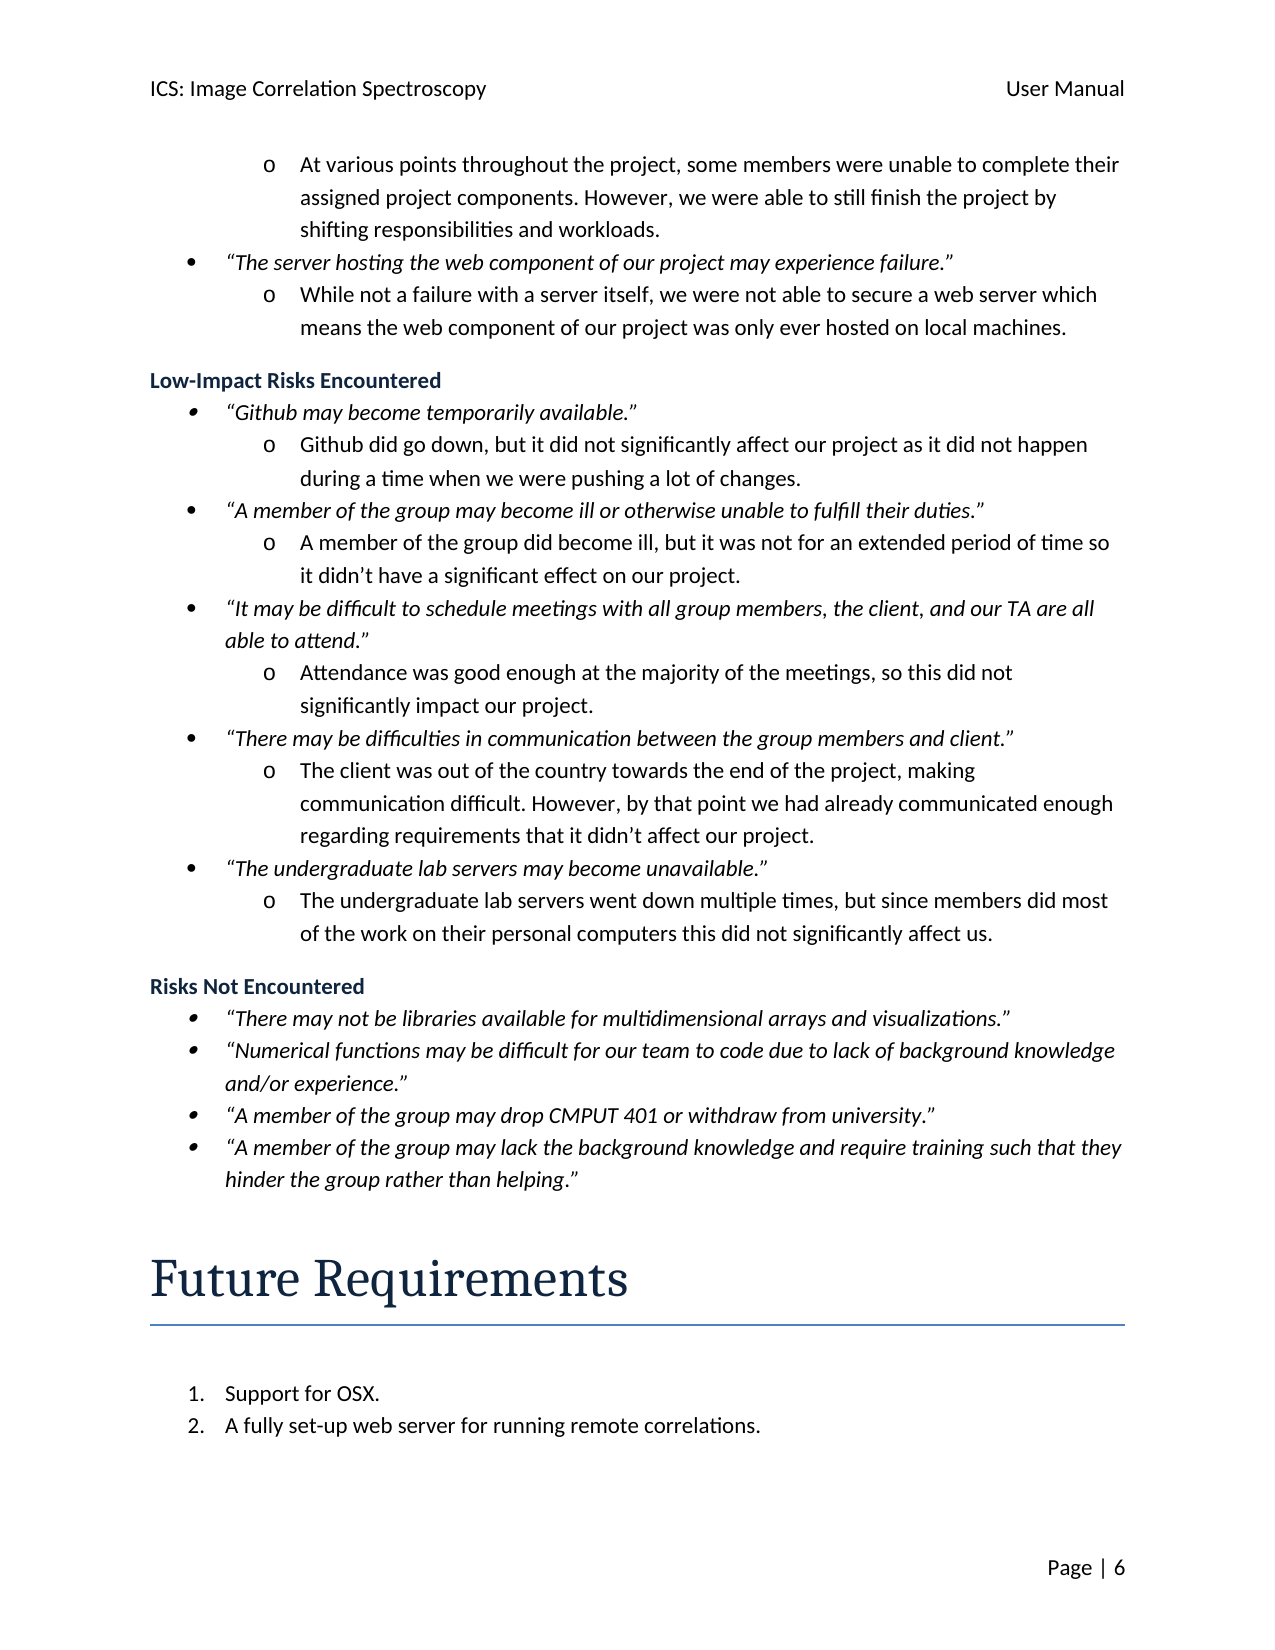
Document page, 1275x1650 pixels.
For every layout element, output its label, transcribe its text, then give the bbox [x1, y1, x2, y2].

list “A member of the group may lack the background knowledge and require training such that they hinder the group rather than helping.” [187, 1133, 1125, 1193]
list “A member of the group may become ill or otherwise unable to fulfill their duties.” [187, 496, 1125, 524]
list The undergraduate lab servers went down multiple times, but since members did most of the work on their personal computers this did not significantly affect us. [262, 886, 1125, 947]
list “There may be difficulties in communication between the group members and client.” [187, 724, 1125, 752]
list Support for OSX. [187, 1379, 1125, 1407]
subtitle Low-Impact Risks Encountered [150, 366, 1125, 394]
list A member of the group did become ill, but it was not for an extended period of time so it didn’t have a significant effect on our project. [262, 528, 1125, 590]
list Attendance was good enough at the majority of the meetings, so this did not significantly impact our project. [262, 658, 1125, 719]
list “Github may become temporarily available.” [187, 398, 1125, 426]
list At various points throughout the project, some members were unable to complete their assigned project components. However, we were able to still finish the project by shifting responsibilities and workloads. [262, 150, 1125, 243]
list “The undergraduate lab servers may become unavailable.” [187, 854, 1125, 882]
list The client was out of the country towards the end of the project, making communication difficult. However, by that point we had already communicated enough regarding requirements that it didn’t affect our project. [262, 756, 1125, 849]
list “Numerical functions may be difficult for our team to code due to lack of background knowledge and/or experience.” [187, 1037, 1125, 1097]
subtitle Future Requirements [150, 1247, 1125, 1324]
list “A member of the group may drop CMPUT 401 or withdraw from university.” [187, 1101, 1125, 1129]
list While not a failure with a server itself, we were not able to secure a web server which means the web component of our project was only ever hosted on local machines. [262, 280, 1125, 341]
list “It may be difficult to schedule meetings with all group members, the client, and our TA are all able to attend.” [187, 594, 1125, 654]
list Github did go down, but it did not significantly affect our project as it did not happen during a time when we were pushing a lot of changes. [262, 431, 1125, 492]
list “There may not be libraries available for multidimensional arrays and visualizations.” [187, 1004, 1125, 1032]
list “The server hosting the web component of our project may experience failure.” [187, 248, 1125, 276]
list A fully set-up web server for running remote correlations. [187, 1412, 1125, 1440]
subtitle Risks Not Encountered [150, 972, 1125, 1000]
